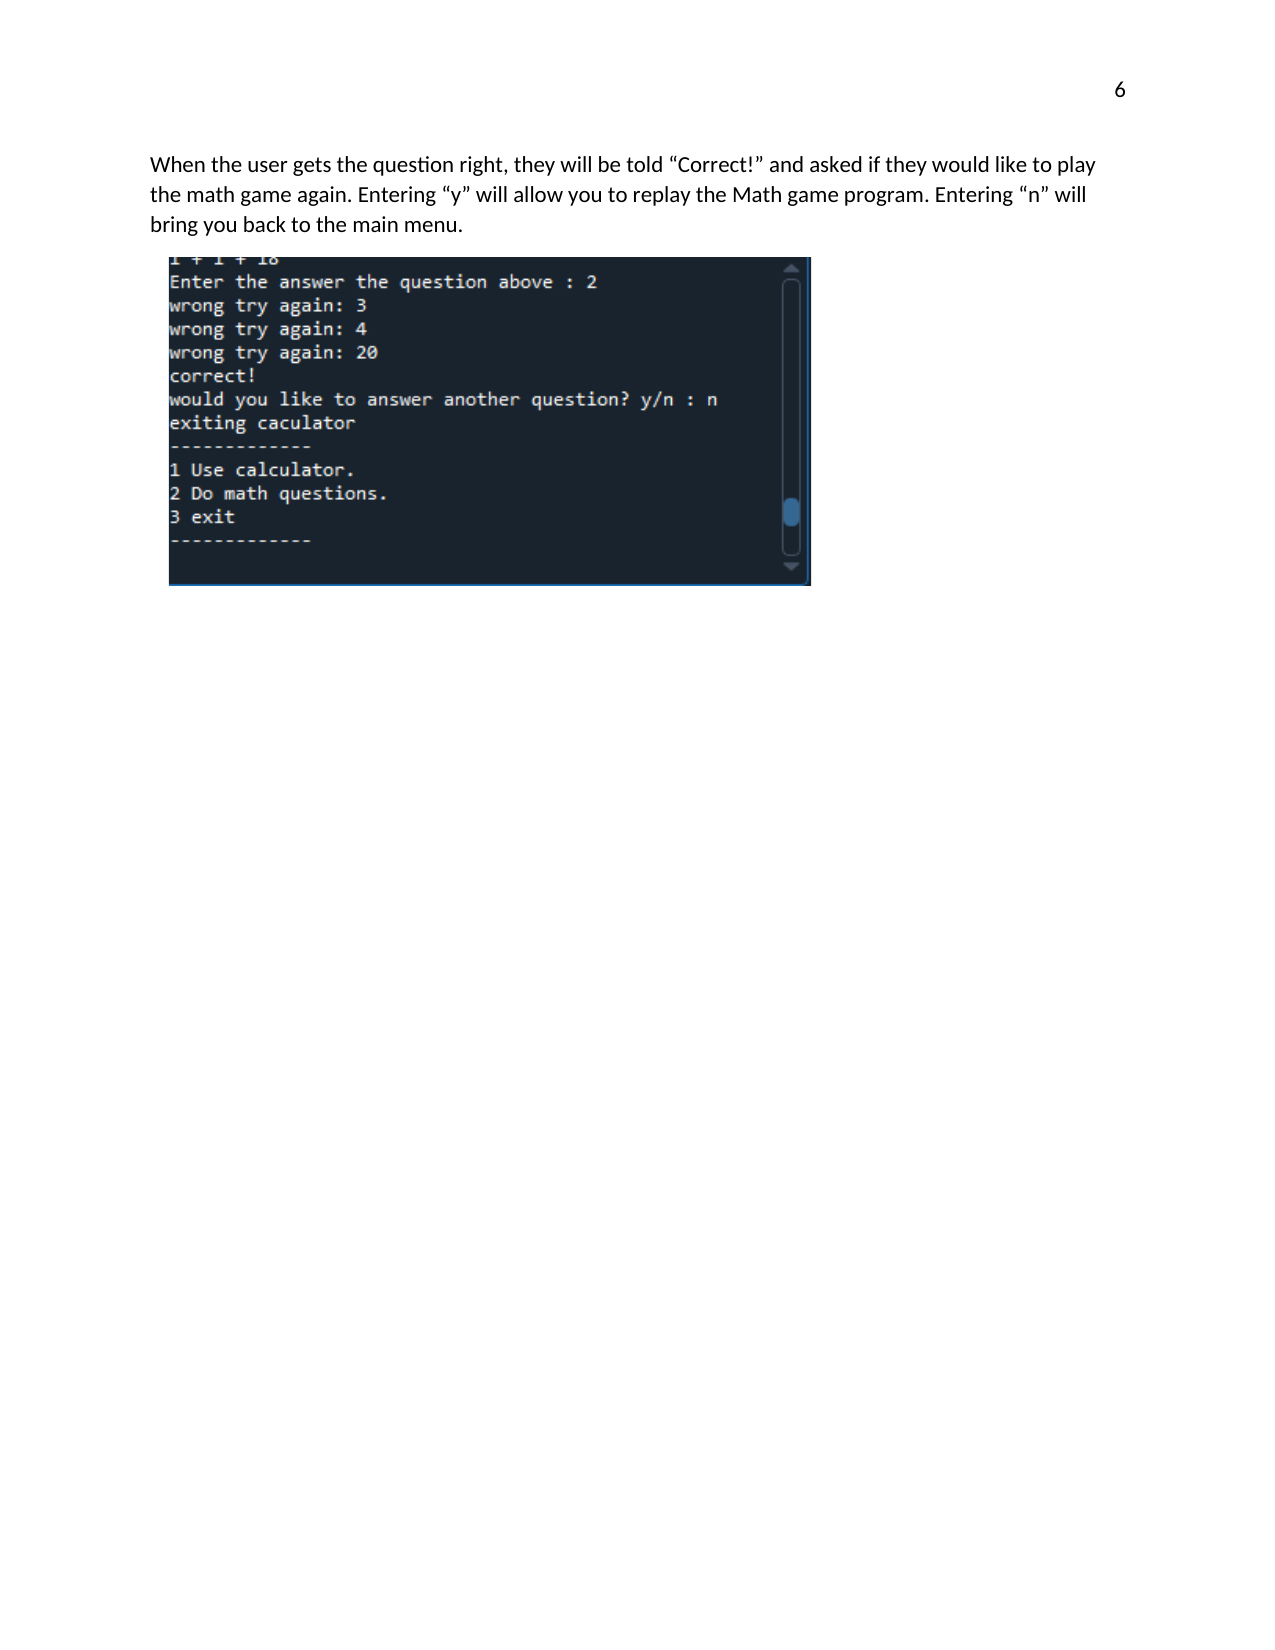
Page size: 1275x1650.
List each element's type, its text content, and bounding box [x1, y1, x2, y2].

text When the user gets the question right, they will be told “Correct!” and asked if they would like to play the math game again. Entering “y” will allow you to replay the Math game program. Entering “n” will bring you back to the main menu. [150, 150, 1125, 238]
